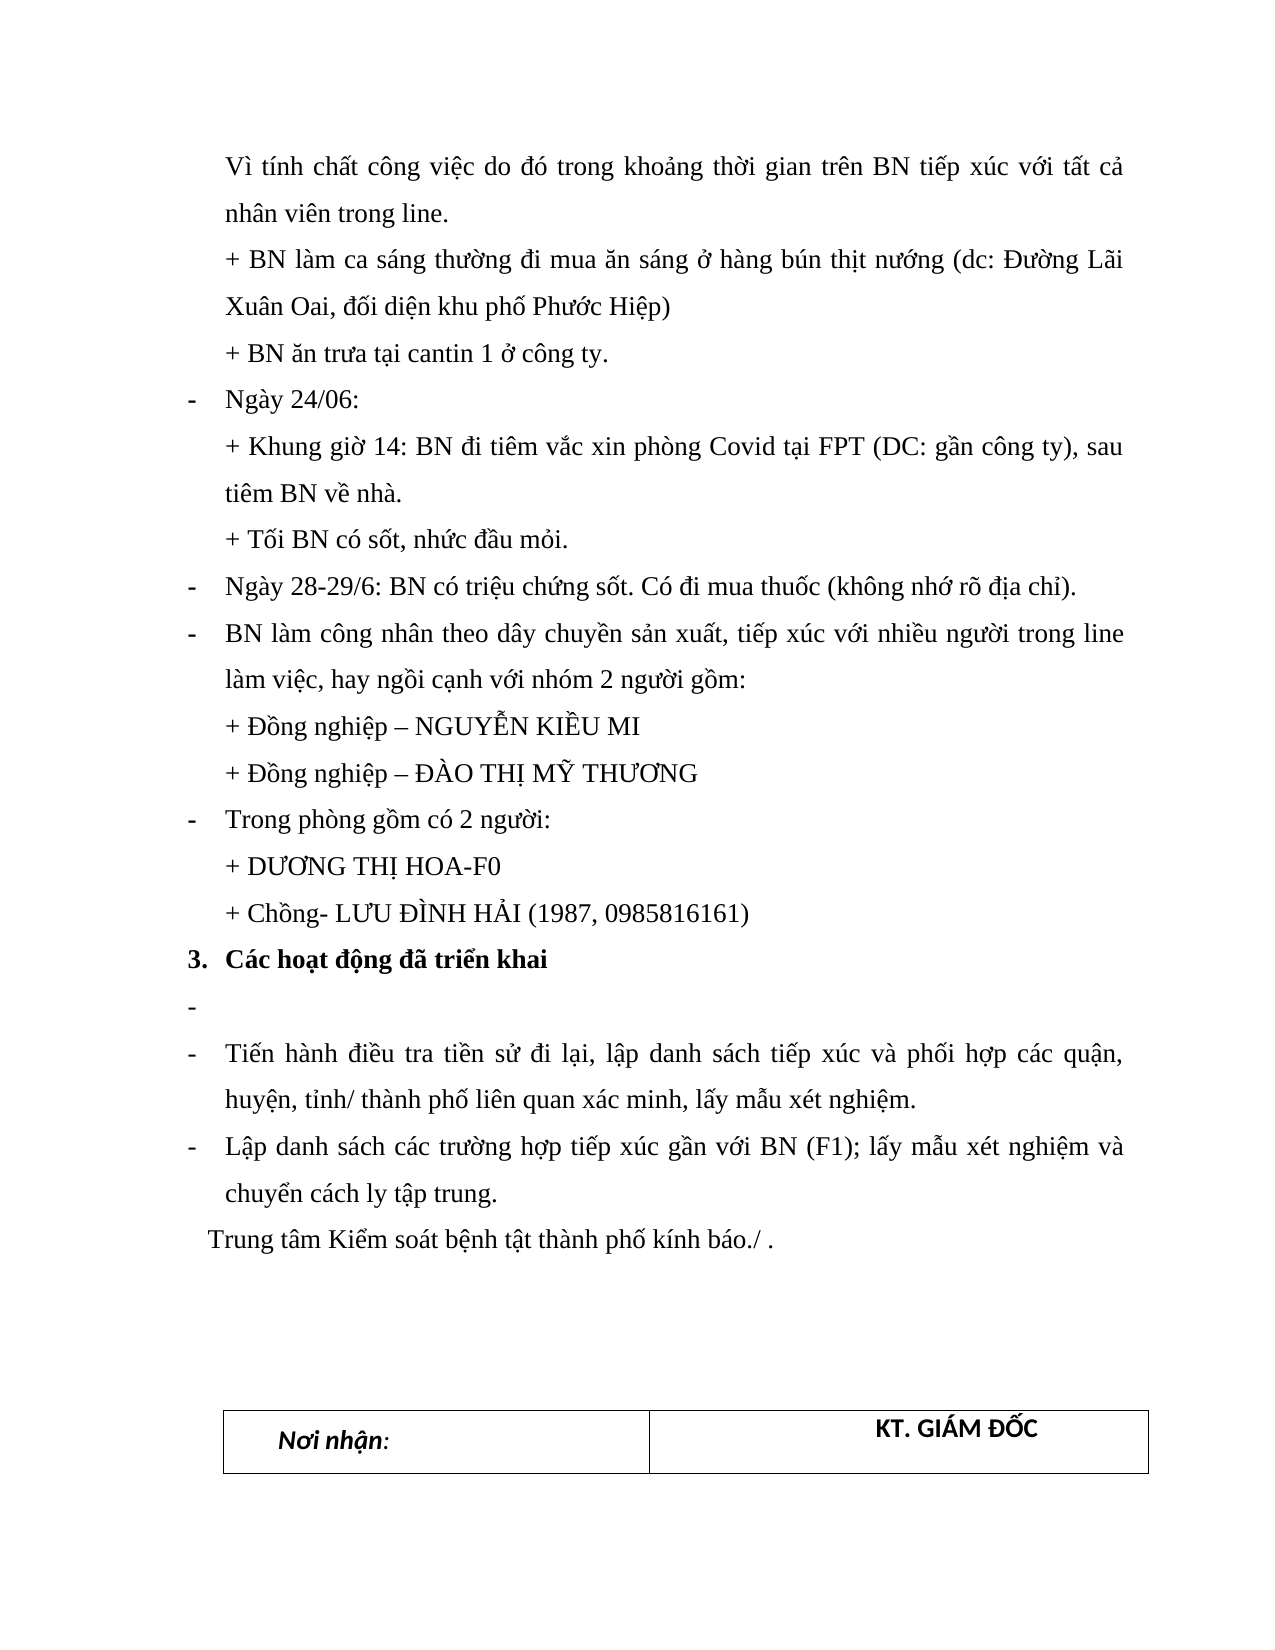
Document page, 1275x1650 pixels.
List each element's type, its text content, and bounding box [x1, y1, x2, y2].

table_header KT. GIÁM ĐỐC [650, 1411, 1148, 1473]
list Trong phòng gồm có 2 người: [187, 803, 1125, 834]
text + BN ăn trưa tại cantin 1 ở công ty. [225, 337, 1125, 368]
list Ngày 24/06: [187, 383, 1125, 414]
list Tiến hành điều tra tiền sử đi lại, lập danh sách tiếp xúc và phối hợp các quận, huyện, tỉnh/ thành phố liên quan xác minh, lấy mẫu xét nghiệm. [187, 1037, 1125, 1114]
text + Đồng nghiệp – ĐÀO THỊ MỸ THƯƠNG [225, 757, 1125, 788]
text + Tối BN có sốt, nhức đầu mỏi. [225, 523, 1125, 554]
text + BN làm ca sáng thường đi mua ăn sáng ở hàng bún thịt nướng (dc: Đường Lãi Xuân Oai, đối diện khu phố Phước Hiệp) [225, 243, 1125, 321]
list Lập danh sách các trường hợp tiếp xúc gần với BN (F1); lấy mẫu xét nghiệm và chuyển cách ly tập trung. [187, 1130, 1125, 1208]
text + Khung giờ 14: BN đi tiêm vắc xin phòng Covid tại FPT (DC: gần công ty), sau tiêm BN về nhà. [225, 430, 1125, 508]
text Vì tính chất công việc do đó trong khoảng thời gian trên BN tiếp xúc với tất cả nhân viên trong line. [225, 150, 1125, 228]
list Ngày 28-29/6: BN có triệu chứng sốt. Có đi mua thuốc (không nhớ rõ địa chỉ). [187, 570, 1125, 601]
list Các hoạt động đã triển khai [187, 943, 1125, 974]
table_header Nơi nhận: [224, 1411, 649, 1473]
text + DƯƠNG THỊ HOA-F0 [225, 850, 1125, 881]
text Trung tâm Kiểm soát bệnh tật thành phố kính báo./ . [187, 1223, 1125, 1254]
text + Chồng- LƯU ĐÌNH HẢI (1987, 0985816161) [225, 897, 1125, 928]
list BN làm công nhân theo dây chuyền sản xuất, tiếp xúc với nhiều người trong line làm việc, hay ngồi cạnh với nhóm 2 người gồm: [187, 617, 1125, 694]
text + Đồng nghiệp – NGUYỄN KIỀU MI [225, 710, 1125, 741]
